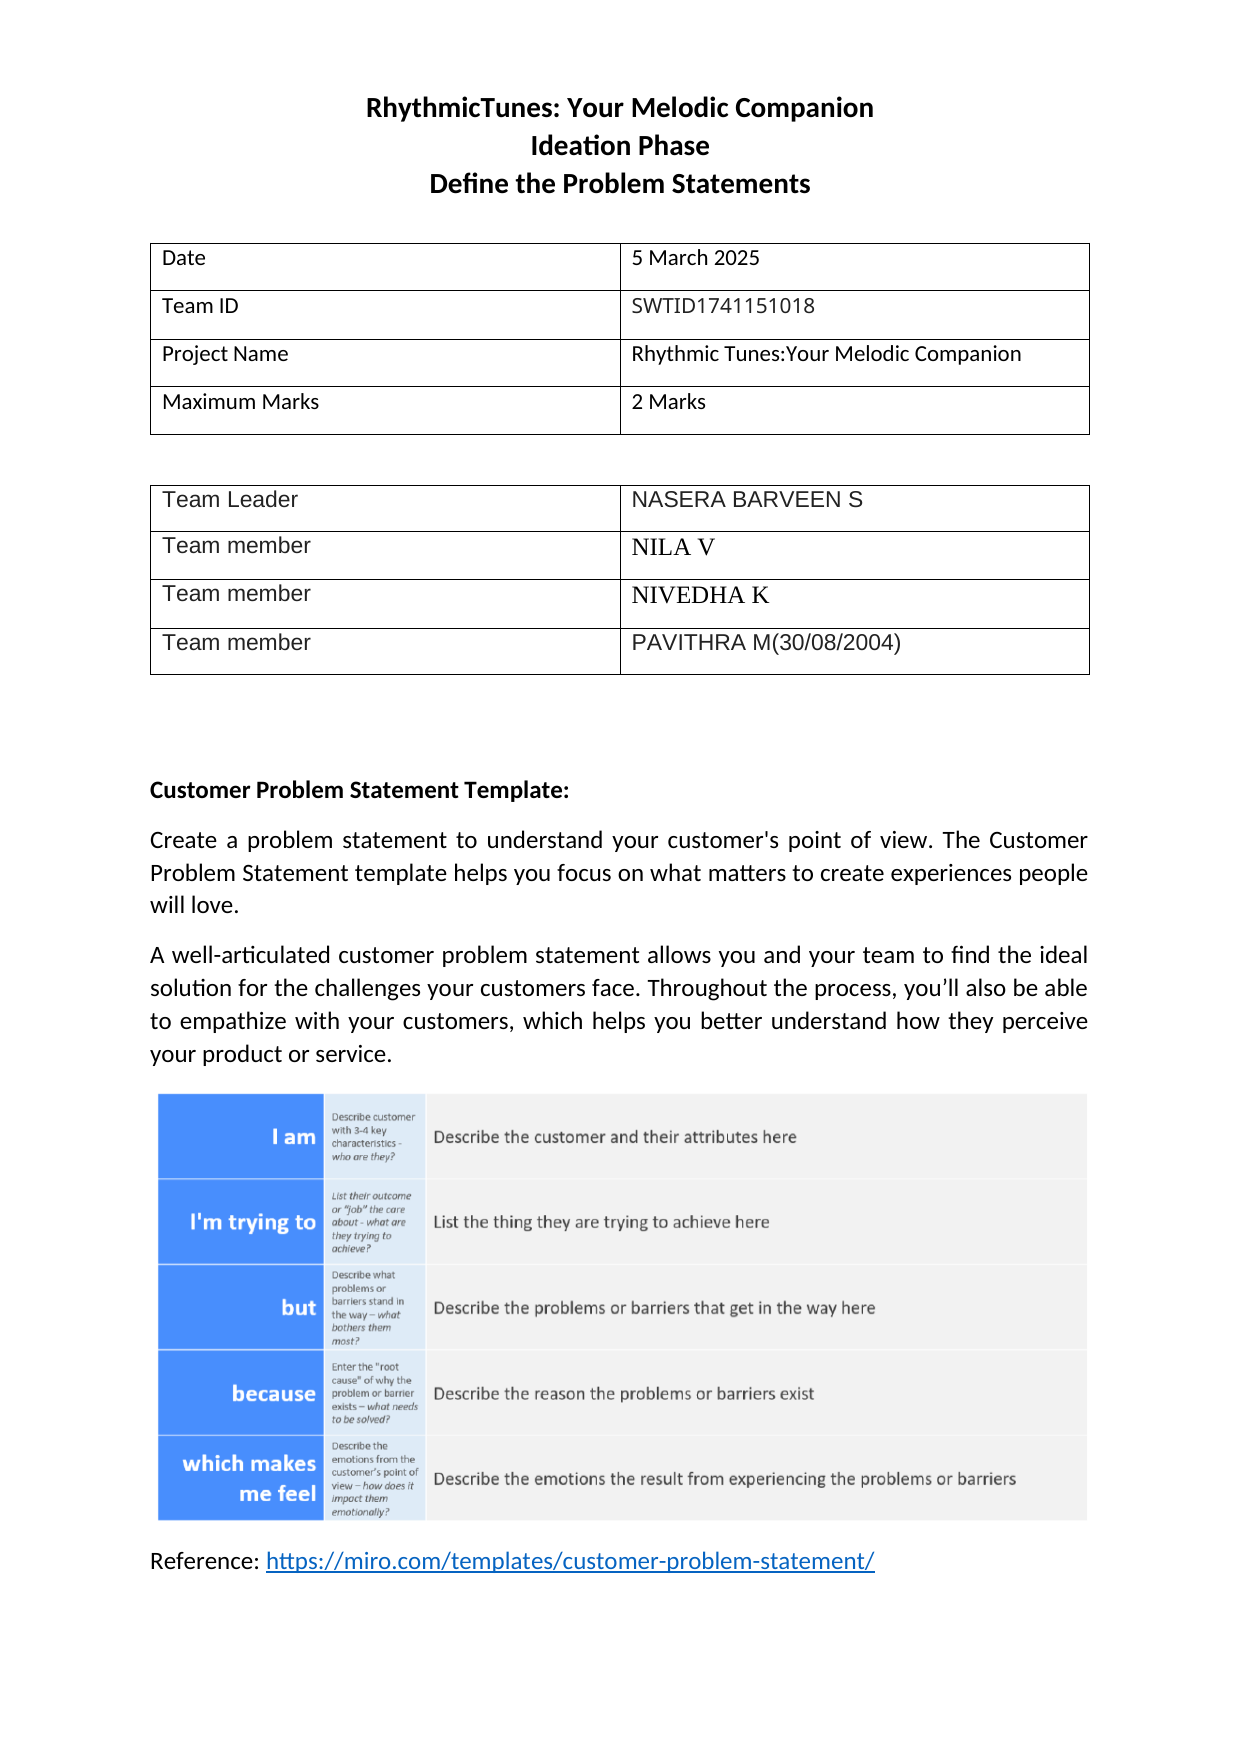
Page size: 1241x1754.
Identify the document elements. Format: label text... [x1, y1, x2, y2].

table_cell PAVITHRA M(30/08/2004) [621, 629, 1089, 674]
table_header 5 March 2025 [621, 244, 1089, 290]
text RhythmicTunes: Your Melodic Companion [150, 89, 1090, 124]
text Define the Problem Statements [150, 166, 1090, 201]
table_cell Team member [151, 580, 620, 628]
table_header Date [151, 244, 620, 290]
text Reference: https://miro.com/templates/customer-problem-statement/ [150, 1545, 1090, 1576]
table_header NASERA BARVEEN S [621, 486, 1089, 531]
table_cell Team member [151, 629, 620, 674]
text Customer Problem Statement Template: [150, 774, 1090, 805]
table_cell Rhythmic Tunes:Your Melodic Companion [621, 340, 1089, 386]
table_cell Team member [151, 532, 620, 579]
table_cell SWTID1741151018 [621, 291, 1089, 338]
text Ideation Phase [150, 127, 1090, 163]
table_cell Team ID [151, 291, 620, 338]
table_header Team Leader [151, 486, 620, 531]
text Create a problem statement to understand your customer's point of view. The Customer Problem Statement template helps you focus on what matters to create experiences people will love. [150, 824, 1090, 920]
table_cell NIVEDHA K [621, 580, 1089, 628]
table_cell NILA V [621, 532, 1089, 579]
table_cell Project Name [151, 340, 620, 386]
table_cell Maximum Marks [151, 387, 620, 434]
table_cell 2 Marks [621, 387, 1089, 434]
picture [150, 1087, 1091, 1527]
text A well-articulated customer problem statement allows you and your team to find the ideal solution for the challenges your customers face. Throughout the process, you’ll also be able to empathize with your customers, which helps you better understand how they perceive your product or service. [150, 939, 1090, 1068]
